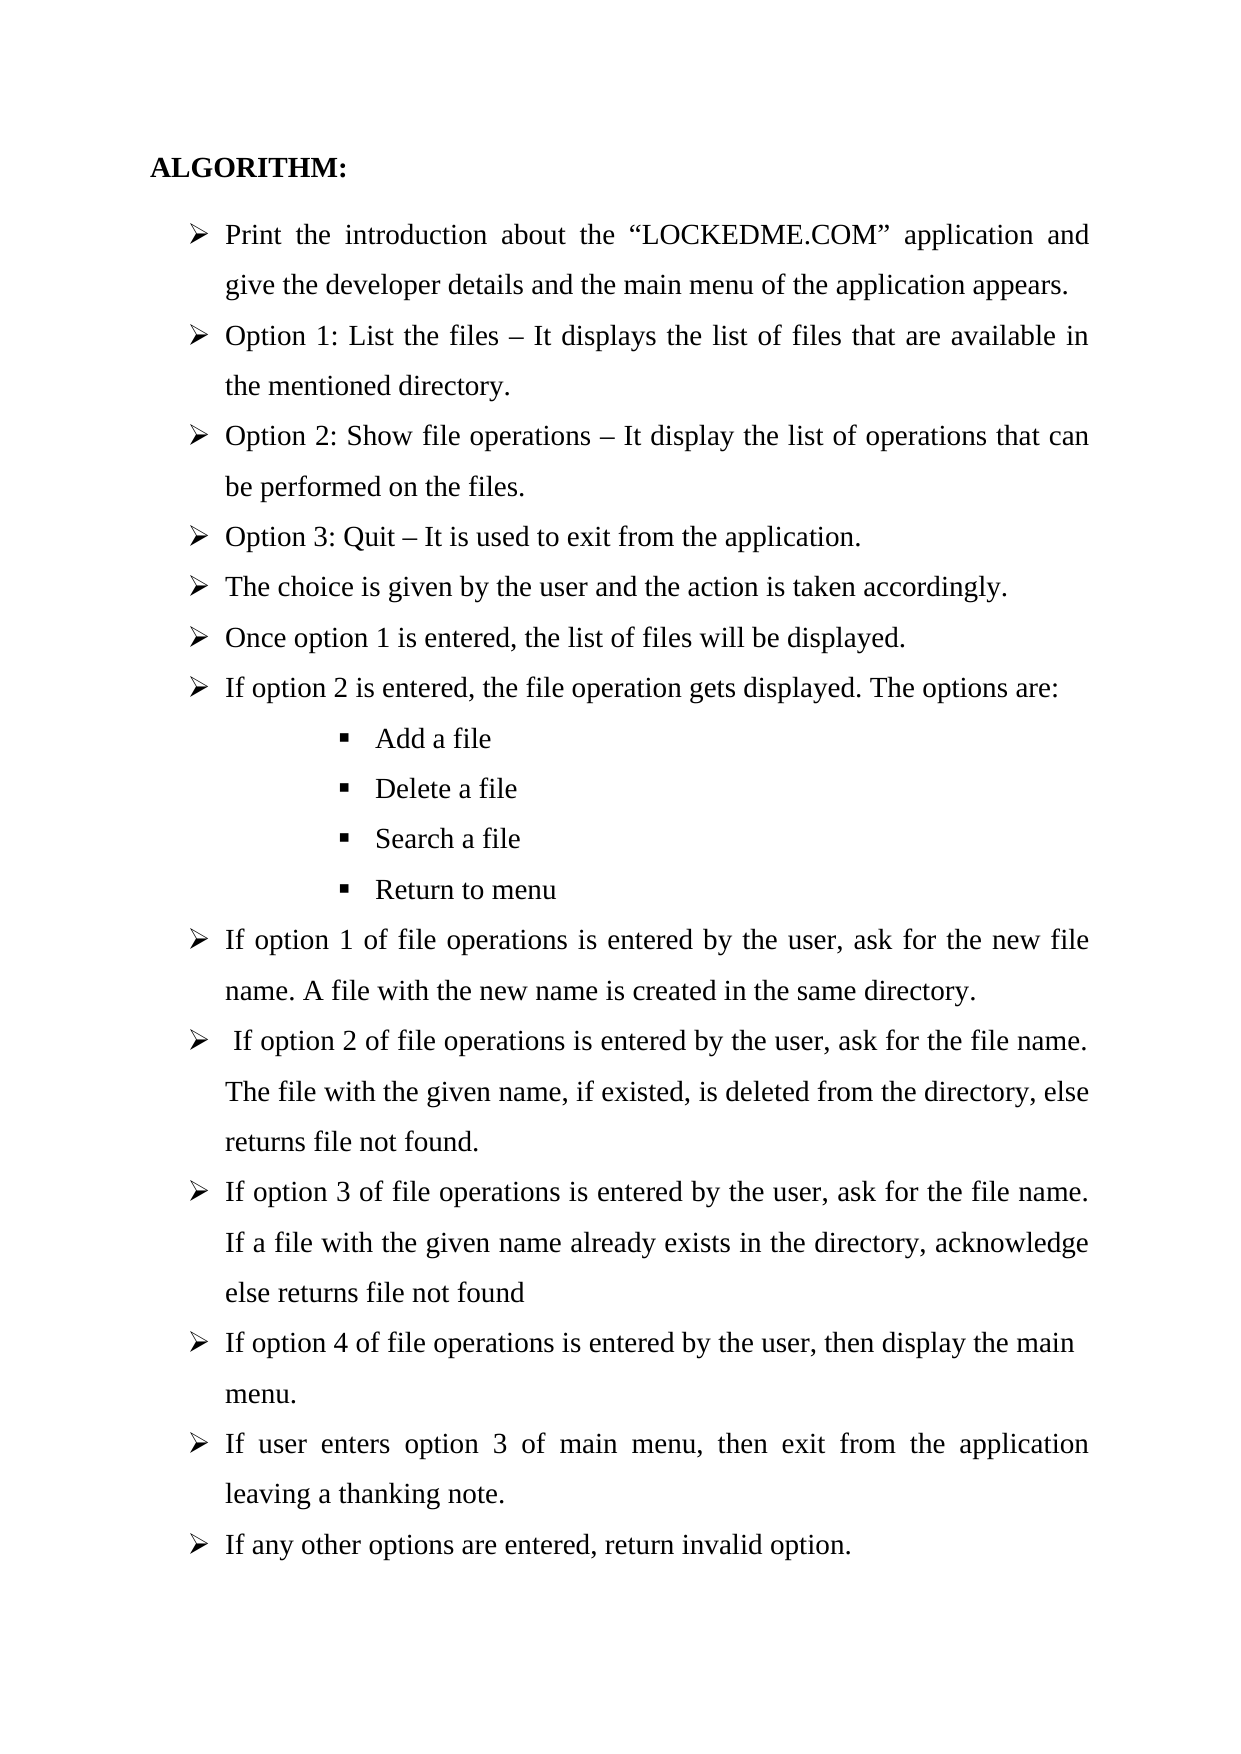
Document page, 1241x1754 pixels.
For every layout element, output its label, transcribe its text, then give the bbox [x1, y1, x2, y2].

list Option 2: Show file operations – It display the list of operations that can be performed on the files. [187, 418, 1090, 502]
list If option 1 of file operations is entered by the user, ask for the new file name. A file with the new name is created in the same directory. [187, 922, 1090, 1006]
list Print the introduction about the “LOCKEDME.COM” application and give the developer details and the main menu of the application appears. [187, 217, 1090, 301]
list Delete a file [337, 771, 1090, 805]
list If option 4 of file operations is entered by the user, then display the main menu. [187, 1325, 1090, 1409]
list If user enters option 3 of main menu, then exit from the application leaving a thanking note. [187, 1426, 1090, 1510]
text ALGORITHM: [150, 150, 1090, 183]
list Return to menu [337, 872, 1090, 906]
list Search a file [337, 822, 1090, 855]
list Once option 1 is entered, the list of files will be displayed. [187, 620, 1090, 654]
list Add a file [337, 721, 1090, 754]
list If option 3 of file operations is entered by the user, ask for the file name. If a file with the given name already exists in the directory, acknowledge else returns file not found [187, 1174, 1090, 1308]
list Option 1: List the files – It displays the list of files that are available in the mentioned directory. [187, 318, 1090, 402]
list If option 2 is entered, the file operation gets displayed. The options are: [187, 670, 1090, 704]
list If any other options are entered, return invalid option. [187, 1527, 1090, 1560]
list Option 3: Quit – It is used to exit from the application. [187, 519, 1090, 553]
list If option 2 of file operations is entered by the user, ask for the file name. The file with the given name, if existed, is deleted from the directory, else returns file not found. [187, 1023, 1090, 1157]
list The choice is given by the user and the action is taken accordingly. [187, 569, 1090, 603]
